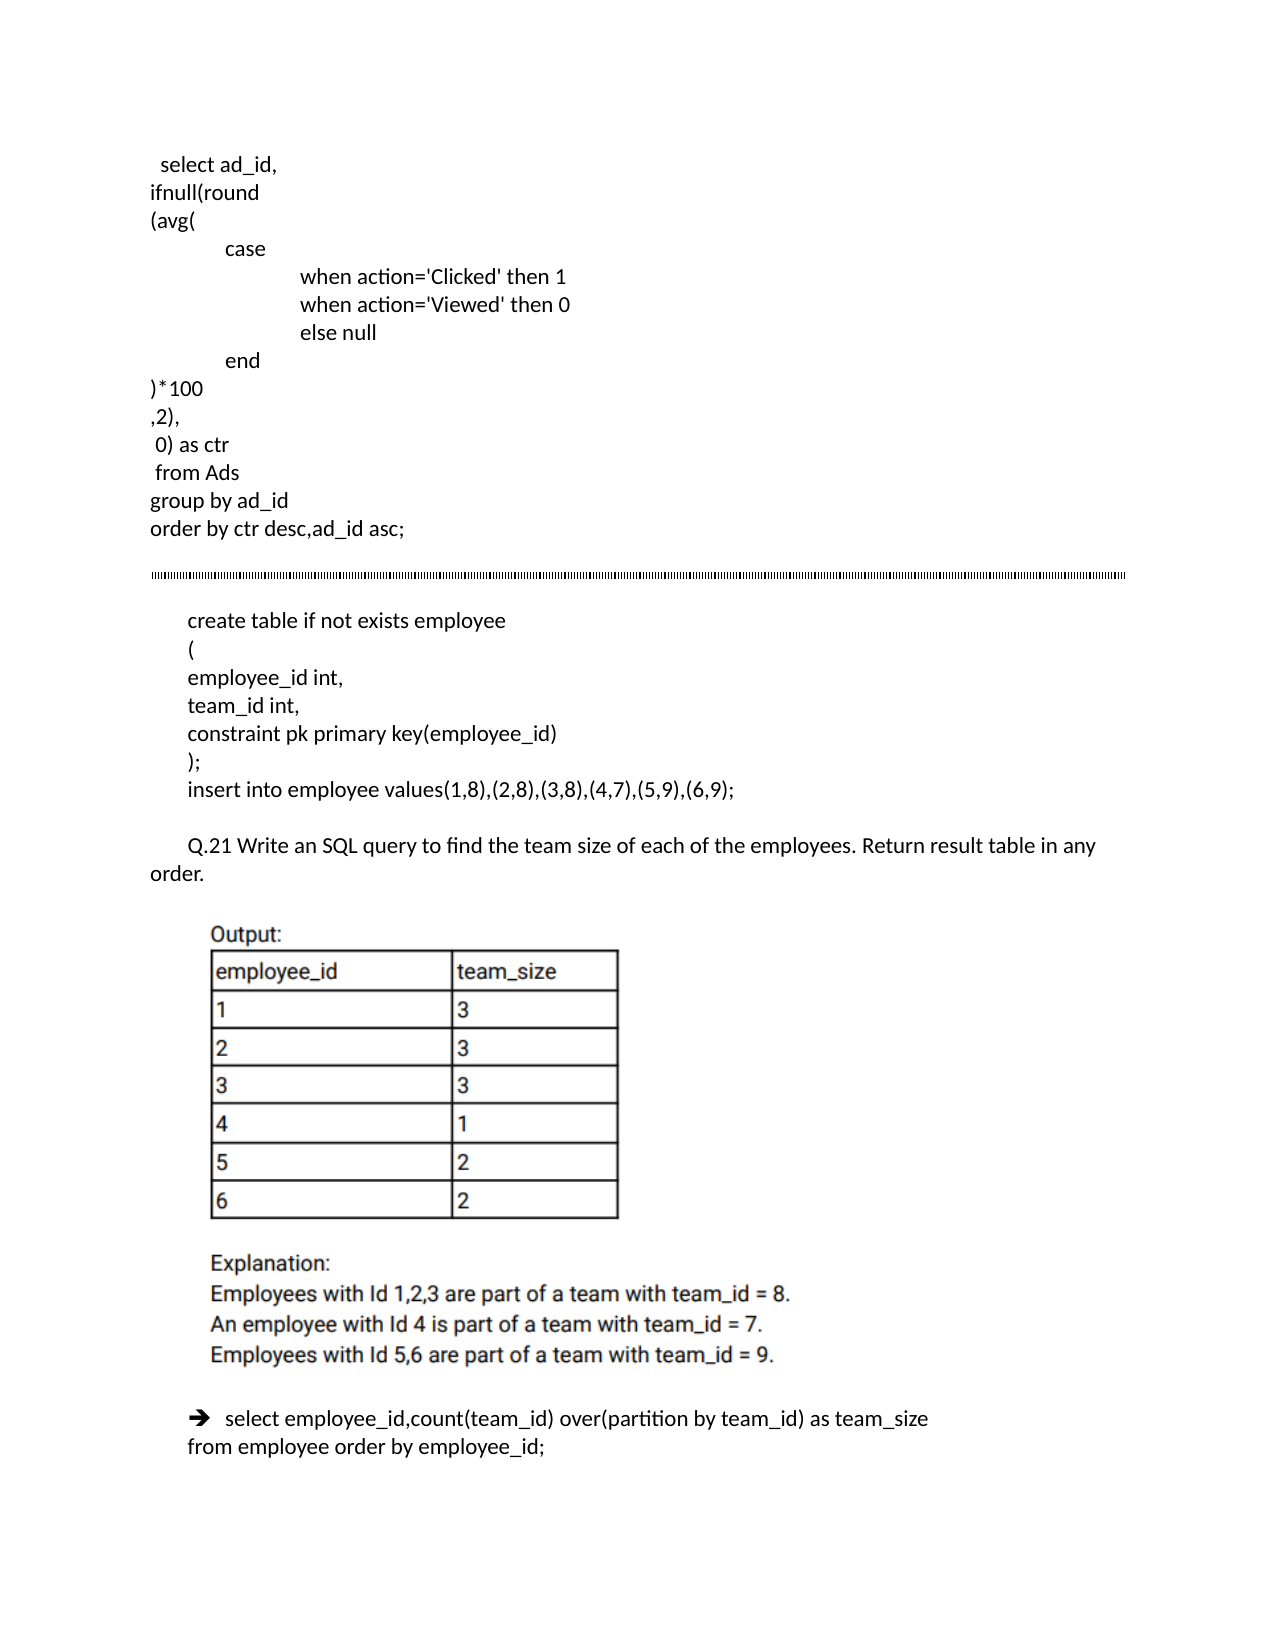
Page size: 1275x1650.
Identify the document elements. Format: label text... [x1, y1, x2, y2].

text ifnull(round [150, 178, 1125, 206]
text Q.21 Write an SQL query to find the team size of each of the employees. Return result table in any order. [150, 831, 1125, 887]
text case [150, 234, 1125, 262]
text (avg( [150, 206, 1125, 234]
text group by ad_id [150, 486, 1125, 514]
text ( [150, 635, 1125, 663]
text select ad_id, [150, 150, 1125, 178]
text create table if not exists employee [150, 607, 1125, 635]
text from employee order by employee_id; [150, 1432, 1125, 1460]
text order by ctr desc,ad_id asc; [150, 514, 1125, 542]
text end [150, 346, 1125, 374]
text employee_id int, [150, 663, 1125, 691]
text when action='Clicked' then 1 [150, 262, 1125, 290]
picture [187, 915, 812, 1377]
text ); [150, 747, 1125, 775]
text else null [150, 318, 1125, 346]
text insert into employee values(1,8),(2,8),(3,8),(4,7),(5,9),(6,9); [150, 775, 1125, 803]
list select employee_id,count(team_id) over(partition by team_id) as team_size [187, 1404, 1125, 1432]
text when action='Viewed' then 0 [150, 290, 1125, 318]
text )*100 [150, 374, 1125, 402]
text 0) as ctr [150, 430, 1125, 458]
text constraint pk primary key(employee_id) [150, 719, 1125, 747]
text team_id int, [150, 691, 1125, 719]
text ,2), [150, 402, 1125, 430]
text from Ads [150, 458, 1125, 486]
